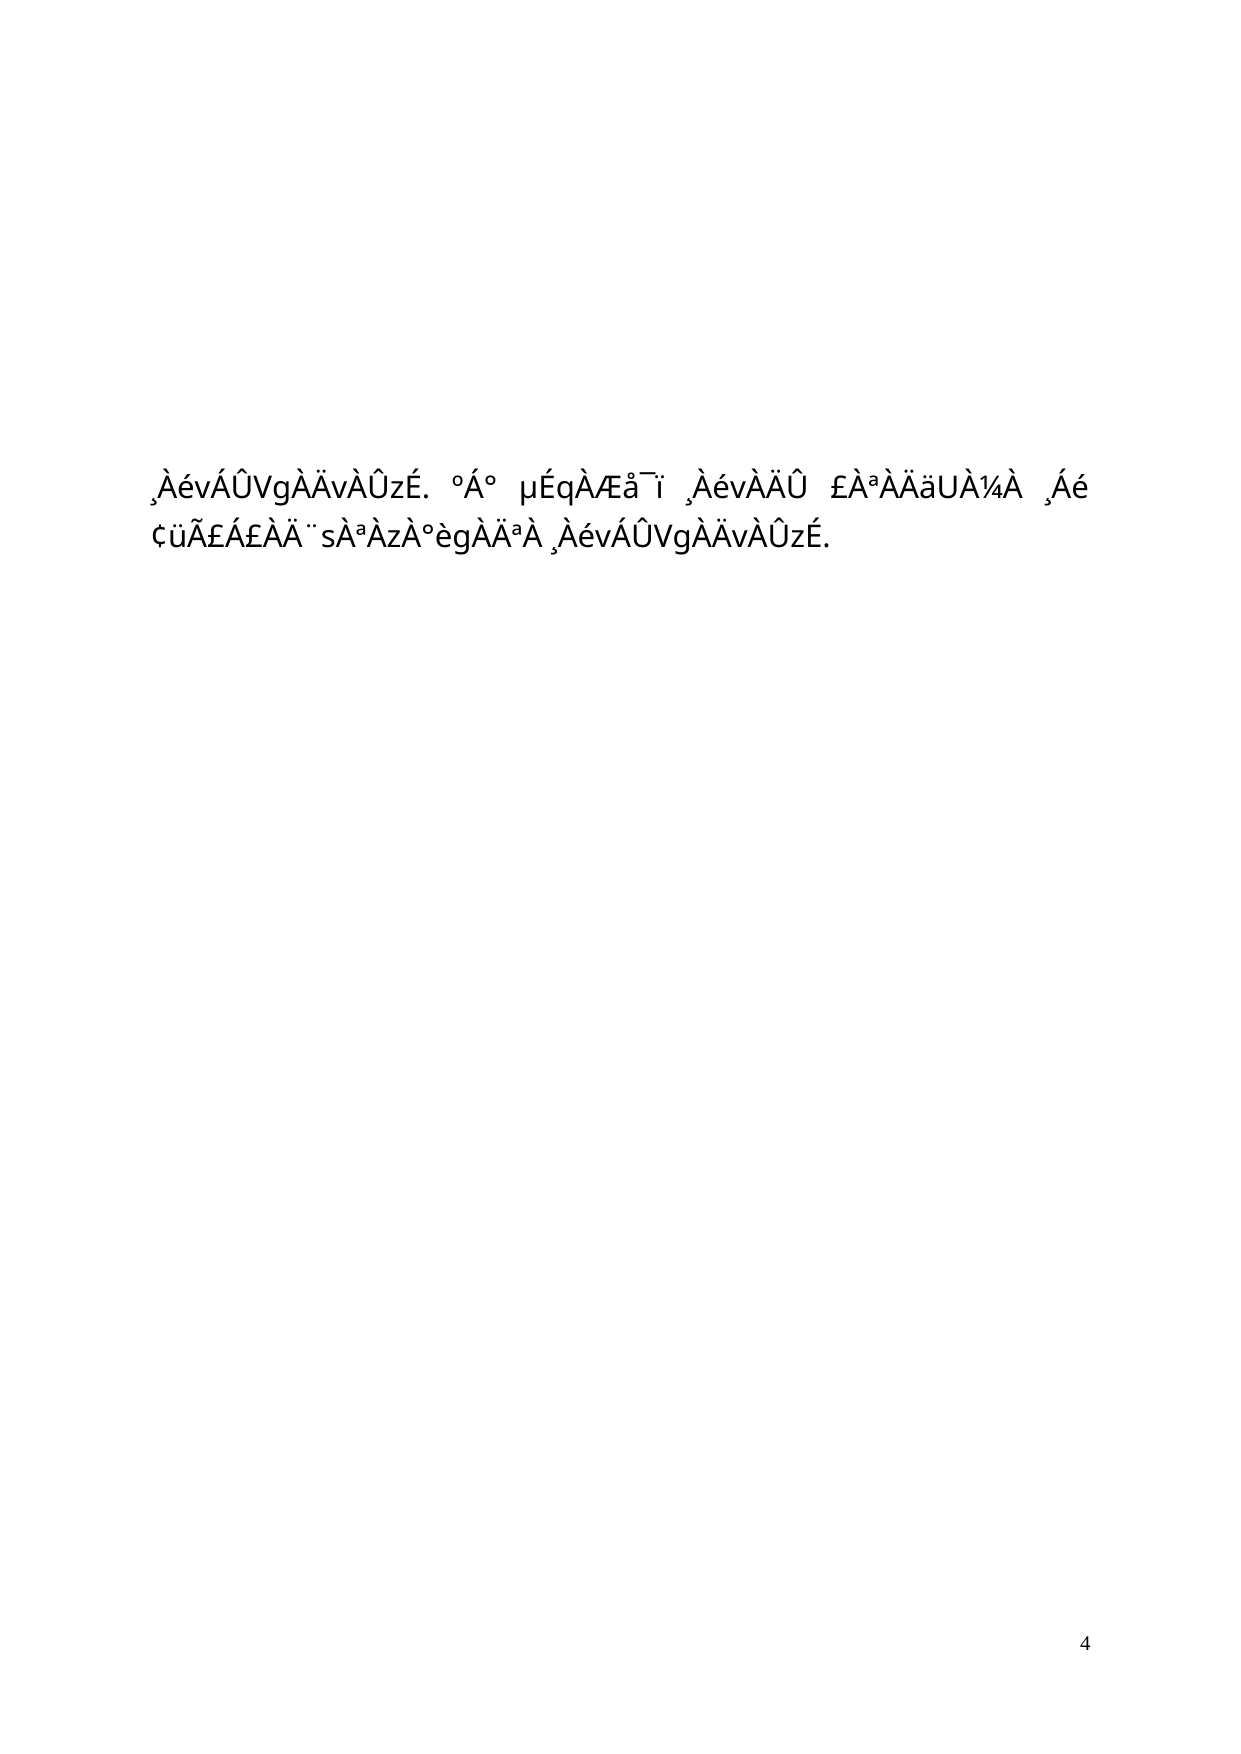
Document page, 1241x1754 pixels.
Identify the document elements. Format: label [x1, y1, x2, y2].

text [150, 465, 1090, 557]
